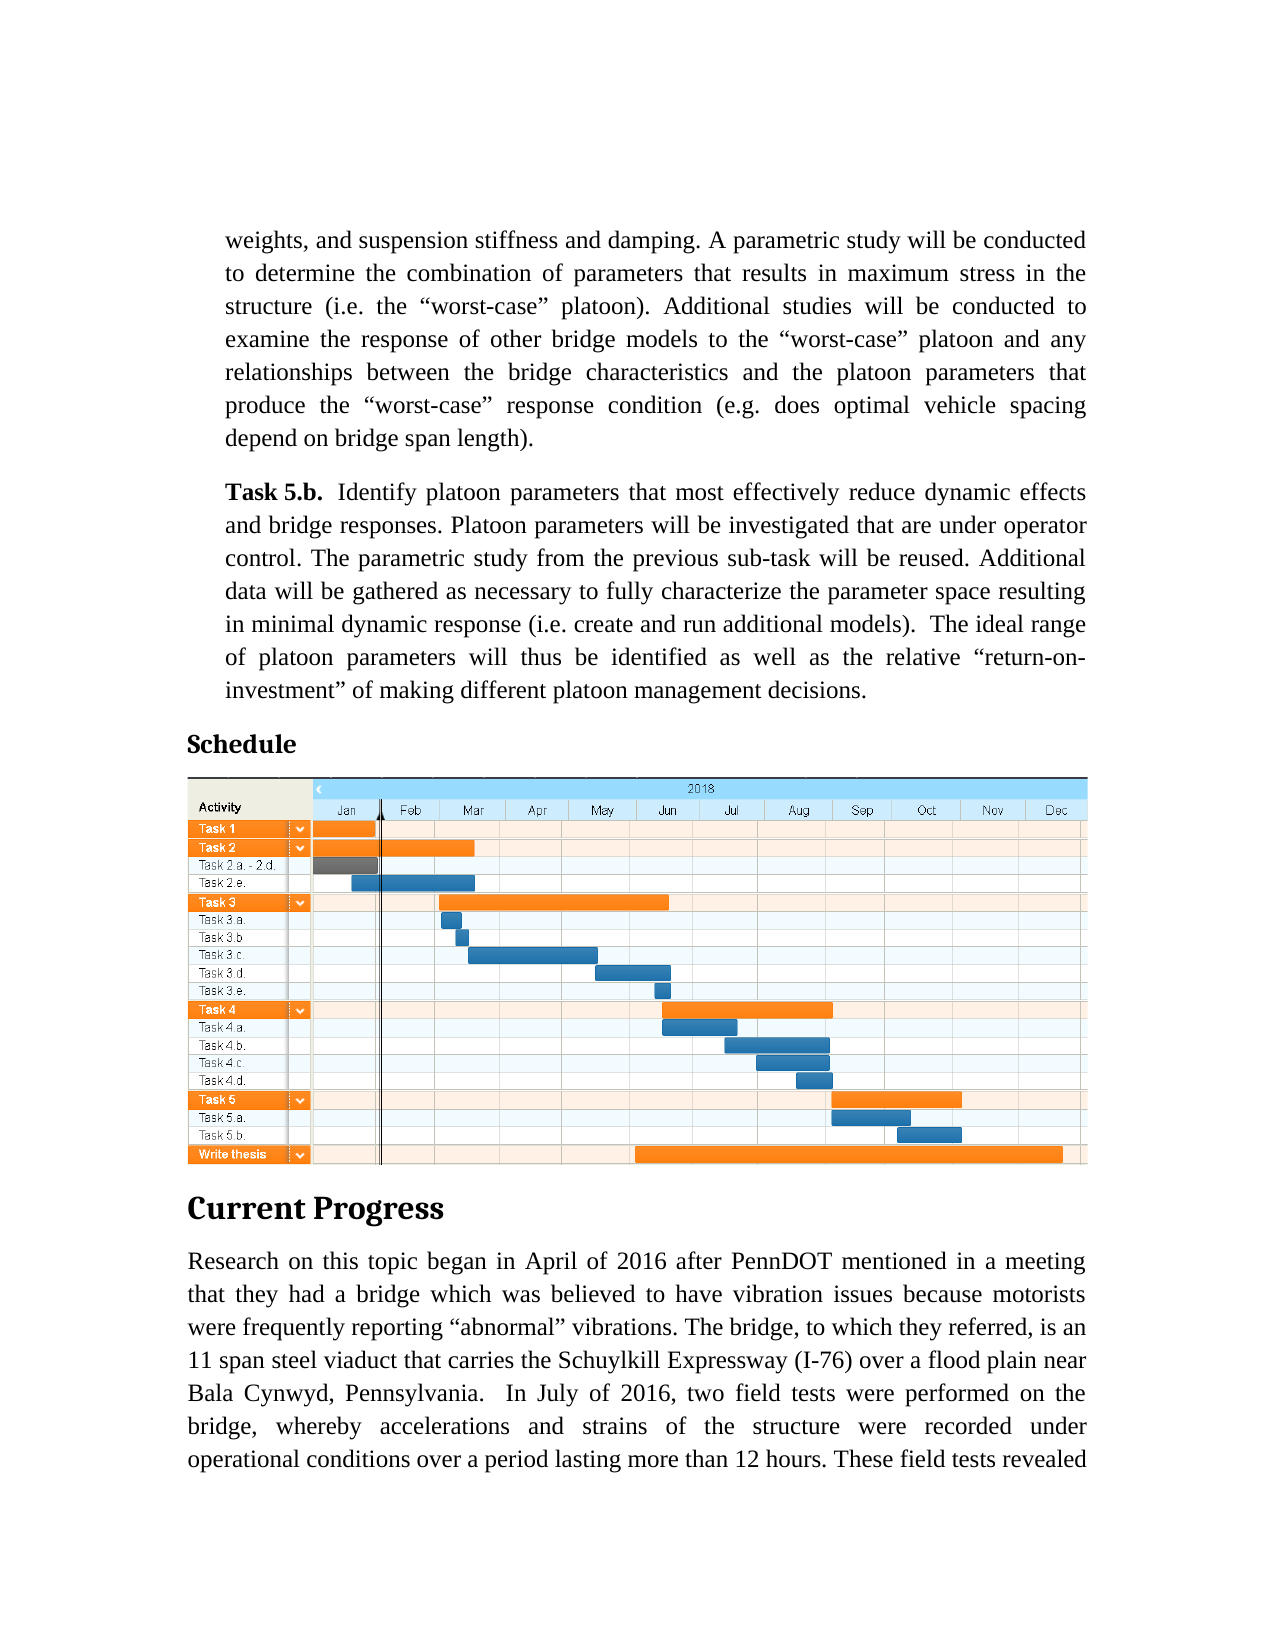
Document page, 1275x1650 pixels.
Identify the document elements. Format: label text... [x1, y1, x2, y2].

subtitle Schedule [187, 729, 1087, 760]
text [187, 1246, 1087, 1473]
subtitle Current Progress [187, 1189, 1087, 1228]
picture [187, 777, 1088, 1165]
list Identify platoon parameters that most effectively reduce dynamic effects and bridge responses. Platoon parameters will be investigated that are under operator control. The parametric study from the previous sub-task will be reused. Additional data will be gathered as necessary to fully characterize the parameter space resulting in minimal dynamic response (i.e. create and run additional models). The ideal range of platoon parameters will thus be identified as well as the relative “return-on-investment” of making different platoon management decisions. [225, 477, 1087, 704]
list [225, 225, 1087, 452]
